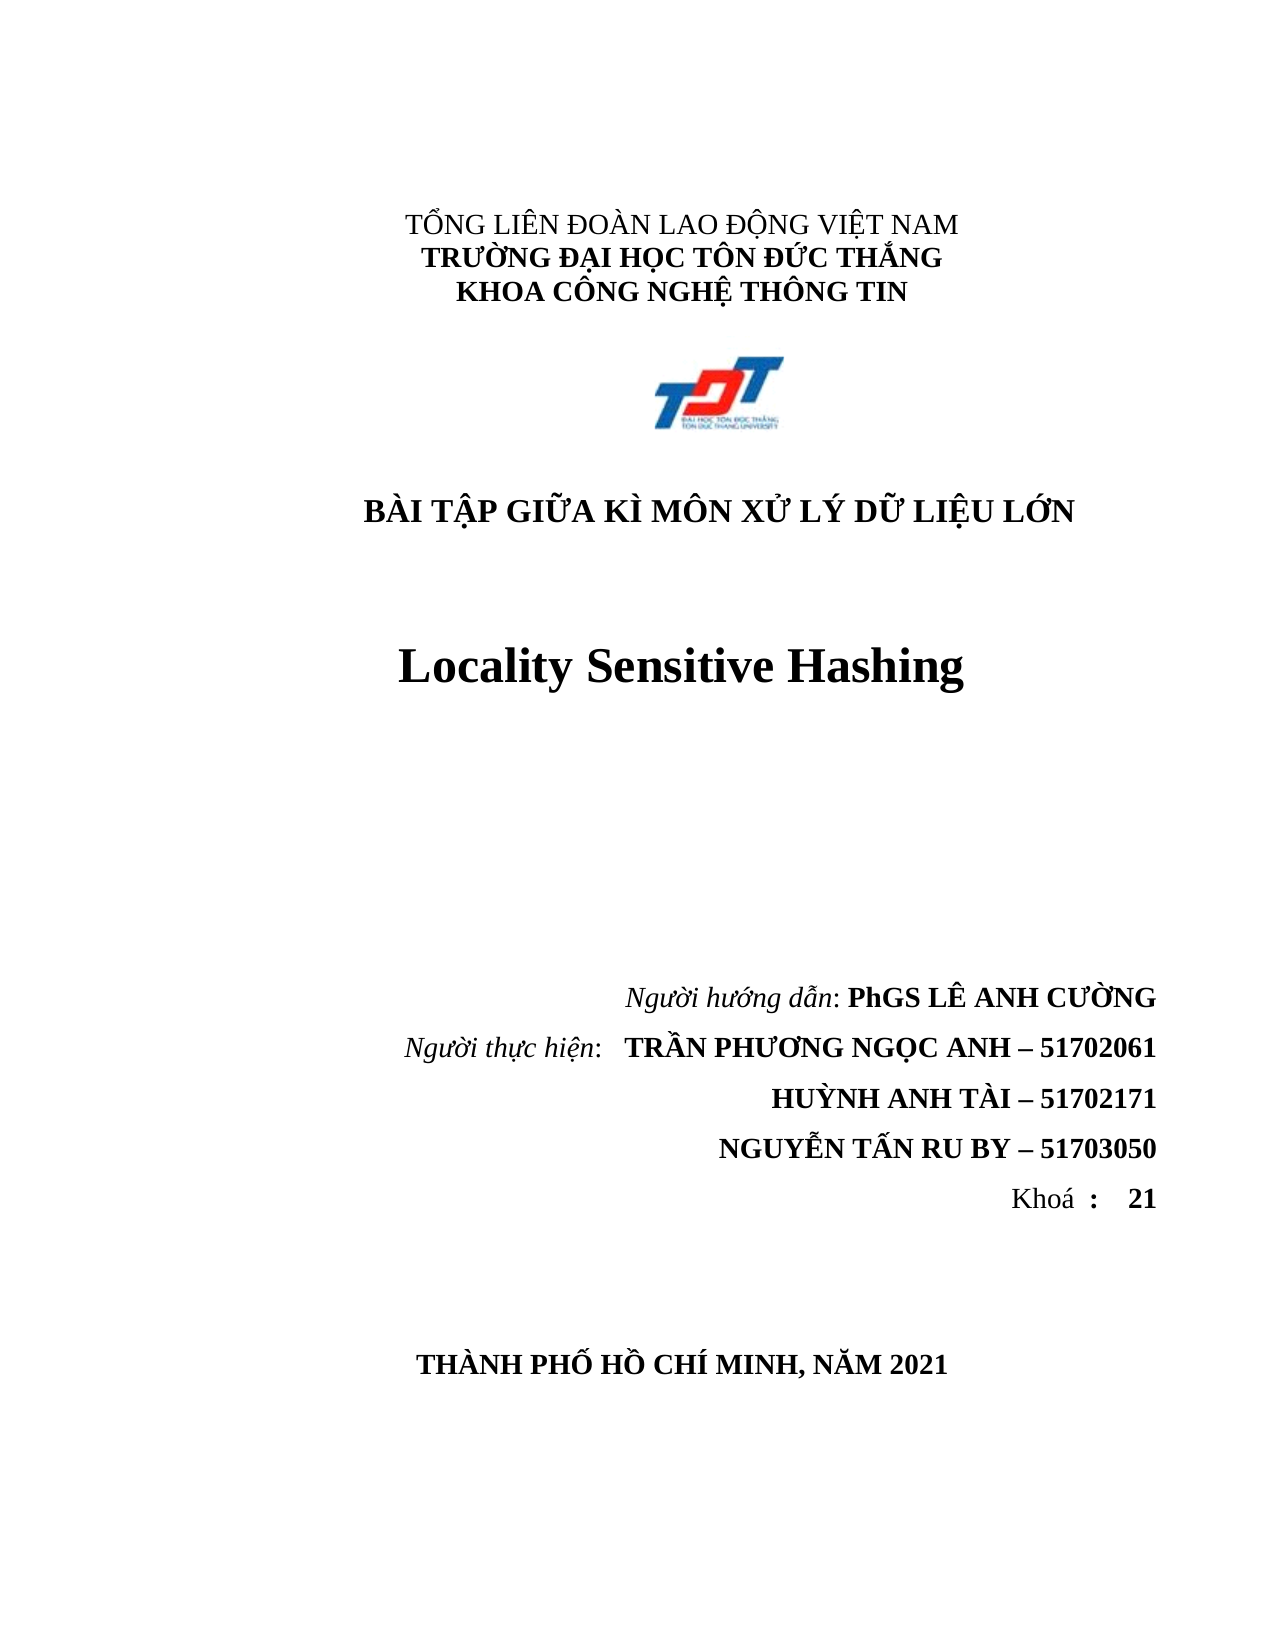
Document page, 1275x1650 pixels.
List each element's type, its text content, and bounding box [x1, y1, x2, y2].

text Người thực hiện: TRẦN PHƯƠNG NGỌC ANH – 51702061 [207, 1031, 1157, 1064]
text NGUYỄN TẤN RU BY – 51703050 [207, 1131, 1157, 1165]
text TRƯỜNG ĐẠI HỌC TÔN ĐỨC THẮNG [207, 240, 1157, 274]
text THÀNH PHỐ HỒ CHÍ MINH, NĂM 2021 [207, 1347, 1157, 1380]
text Locality Sensitive Hashing [207, 635, 1157, 693]
text TỔNG LIÊN ĐOÀN LAO ĐỘNG VIỆT NAM [207, 207, 1157, 240]
text BÀI TẬP GIỮA KÌ MÔN XỬ LÝ DỮ LIỆU LỚN [207, 492, 1157, 530]
picture [654, 336, 785, 458]
text Người hướng dẫn: PhGS LÊ ANH CƯỜNG [207, 980, 1157, 1014]
text KHOA CÔNG NGHỆ THÔNG TIN [207, 274, 1157, 307]
text HUỲNH ANH TÀI – 51702171 [207, 1081, 1157, 1114]
text Khoá : 21 [207, 1182, 1157, 1215]
